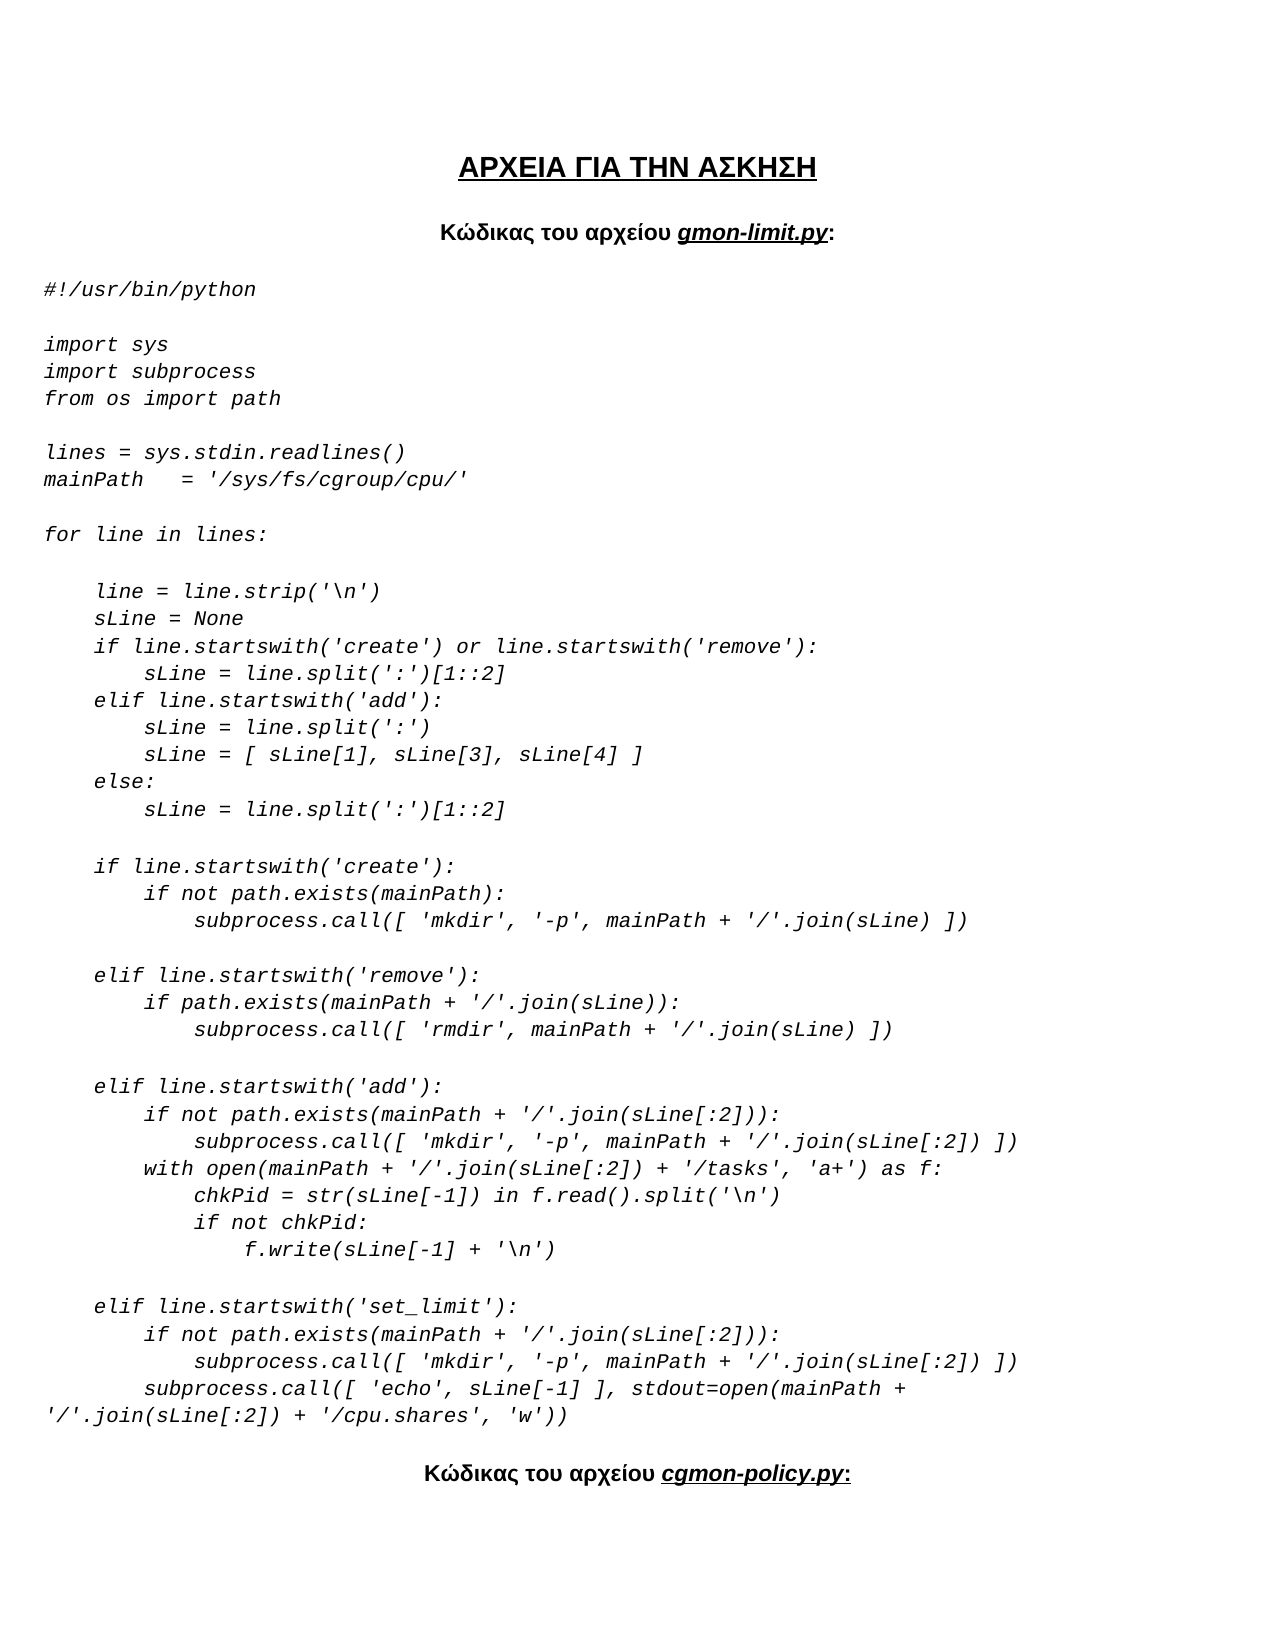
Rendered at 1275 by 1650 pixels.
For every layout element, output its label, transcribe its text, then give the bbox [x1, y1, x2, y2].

text subprocess.call([ 'echo', sLine[-1] ], stdout=open(mainPath + '/'.join(sLine[:2]) + '/cpu.shares', 'w')) [44, 1378, 1125, 1429]
text from os import path [44, 388, 1125, 412]
text sLine = line.split(':') [44, 717, 1125, 741]
text import sys [44, 333, 1125, 357]
text if not path.exists(mainPath): [44, 883, 1125, 907]
text elif line.startswith('remove'): [44, 965, 1125, 988]
text #!/usr/bin/python [44, 279, 1125, 303]
text elif line.startswith('set_limit'): [44, 1297, 1125, 1320]
text subprocess.call([ 'mkdir', '-p', mainPath + '/'.join(sLine) ]) [44, 911, 1125, 934]
text elif line.startswith('add'): [44, 690, 1125, 714]
text import subprocess [44, 361, 1125, 384]
text sLine = line.split(':')[1::2] [44, 663, 1125, 686]
text subprocess.call([ 'mkdir', '-p', mainPath + '/'.join(sLine[:2]) ]) [44, 1351, 1125, 1374]
text sLine = line.split(':')[1::2] [44, 799, 1125, 822]
text if line.startswith('create') or line.startswith('remove'): [44, 636, 1125, 659]
text Κώδικας του αρχείου gmon-limit.py: [150, 219, 1125, 245]
text subprocess.call([ 'rmdir', mainPath + '/'.join(sLine) ]) [44, 1019, 1125, 1043]
text else: [44, 772, 1125, 795]
text if path.exists(mainPath + '/'.join(sLine)): [44, 992, 1125, 1016]
text f.write(sLine[-1] + '\n') [44, 1239, 1125, 1263]
text if not path.exists(mainPath + '/'.join(sLine[:2])): [44, 1103, 1125, 1127]
text mainPath = '/sys/fs/cgroup/cpu/' [44, 469, 1125, 493]
text line = line.strip('\n') [44, 581, 1125, 605]
text for line in lines: [44, 524, 1125, 547]
text if not chkPid: [44, 1212, 1125, 1236]
text with open(mainPath + '/'.join(sLine[:2]) + '/tasks', 'a+') as f: [44, 1158, 1125, 1182]
text if not path.exists(mainPath + '/'.join(sLine[:2])): [44, 1324, 1125, 1347]
text subprocess.call([ 'mkdir', '-p', mainPath + '/'.join(sLine[:2]) ]) [44, 1131, 1125, 1154]
text elif line.startswith('add'): [44, 1076, 1125, 1100]
text chkPid = str(sLine[-1]) in f.read().split('\n') [44, 1185, 1125, 1209]
text ΑΡΧΕΙΑ ΓΙΑ ΤΗΝ ΑΣΚΗΣΗ [150, 150, 1125, 183]
text sLine = None [44, 608, 1125, 632]
text lines = sys.stdin.readlines() [44, 442, 1125, 466]
text if line.startswith('create'): [44, 856, 1125, 880]
text sLine = [ sLine[1], sLine[3], sLine[4] ] [44, 744, 1125, 768]
text Κώδικας του αρχείου cgmon-policy.py: [150, 1460, 1125, 1486]
